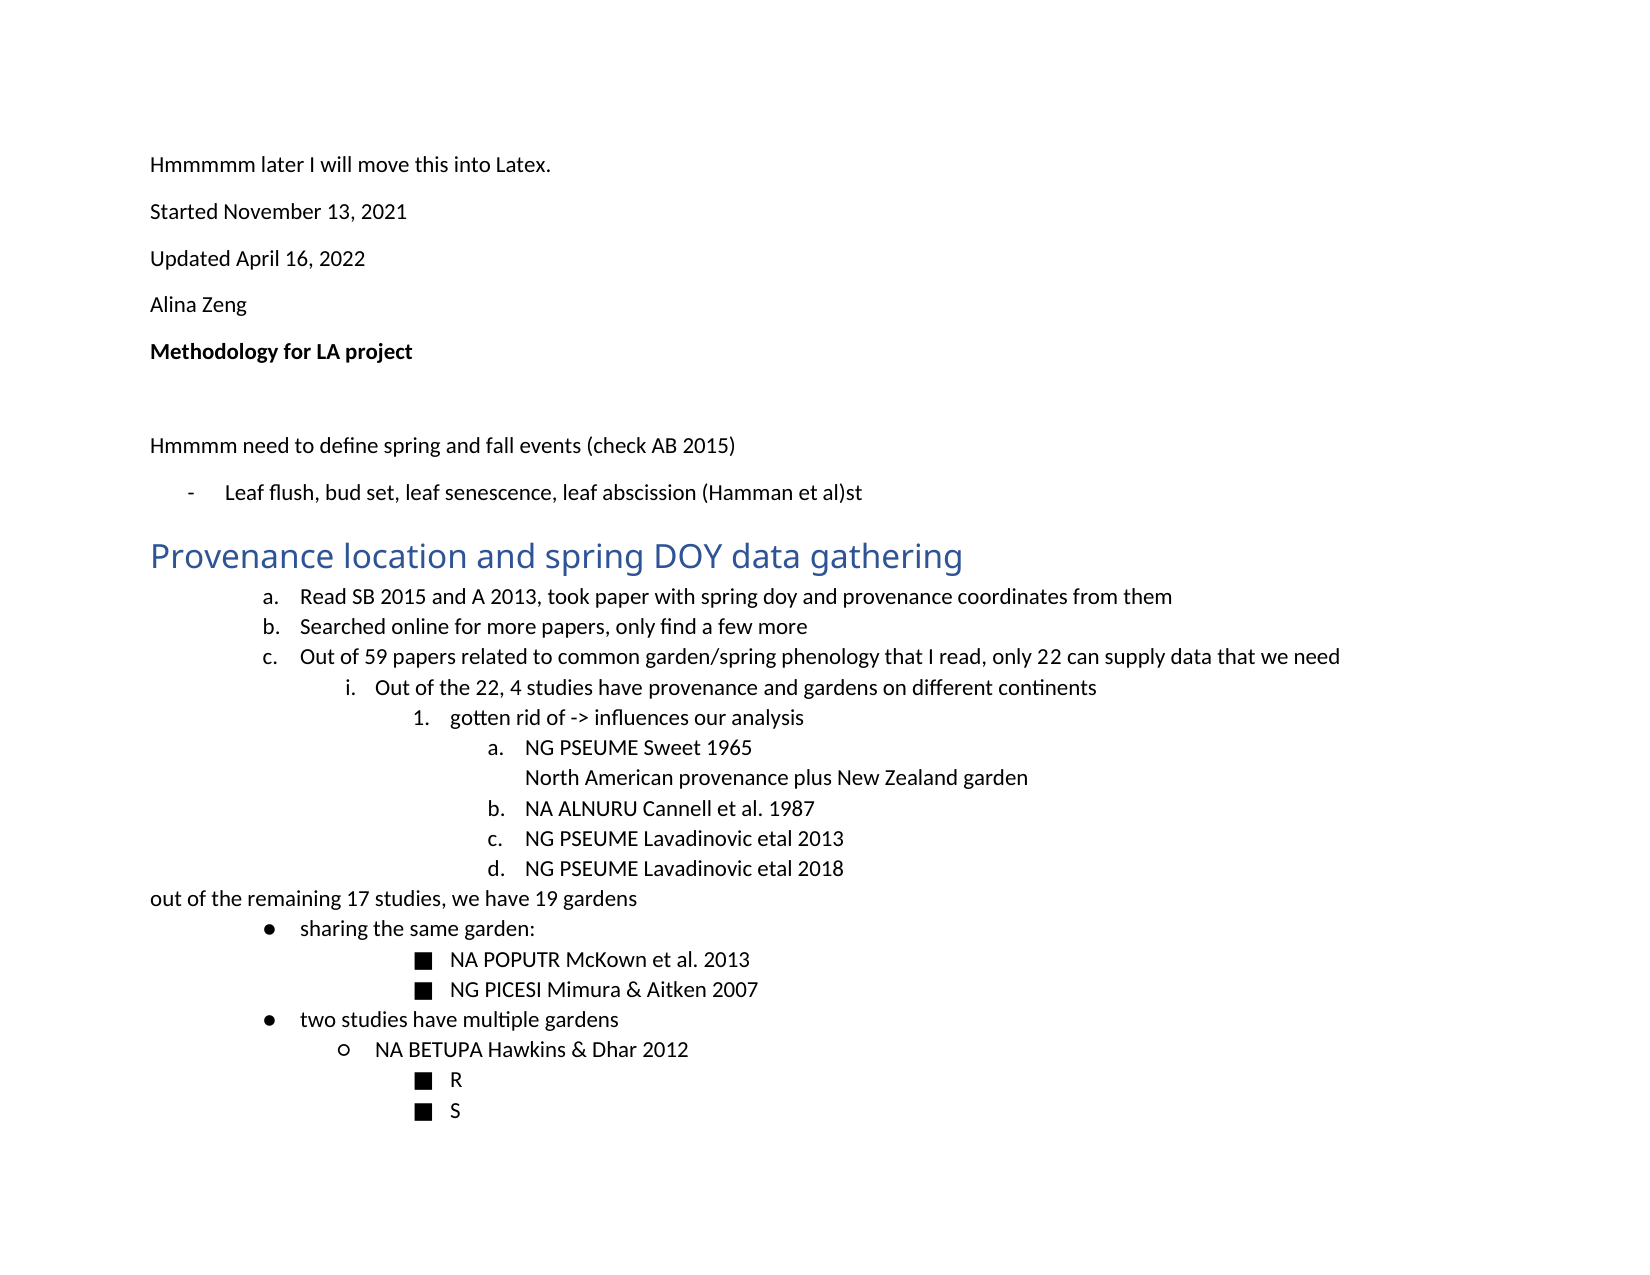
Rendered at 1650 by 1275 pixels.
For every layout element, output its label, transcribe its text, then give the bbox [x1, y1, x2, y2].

text out of the remaining 17 studies, we have 19 gardens [150, 884, 1500, 912]
text Updated April 16, 2022 [150, 244, 1500, 272]
subtitle Provenance location and spring DOY data gathering [150, 533, 1500, 579]
list two studies have multiple gardens [262, 1005, 1500, 1033]
list S [412, 1096, 1500, 1124]
list gotten rid of -> influences our analysis [412, 703, 1500, 731]
list NA BETUPA Hawkins & Dhar 2012 [337, 1035, 1500, 1063]
list NG PSEUME Sweet 1965 North American provenance plus New Zealand garden [487, 733, 1500, 792]
list NG PICESI Mimura & Aitken 2007 [412, 975, 1500, 1003]
text Hmmmmm later I will move this into Latex. [150, 150, 1500, 178]
list Searched online for more papers, only find a few more [262, 612, 1500, 641]
text Alina Zeng [150, 291, 1500, 319]
text Started November 13, 2021 [150, 197, 1500, 225]
list Out of 59 papers related to common garden/spring phenology that I read, only 22 can supply data that we need [262, 643, 1500, 671]
list NG PSEUME Lavadinovic etal 2018 [487, 854, 1500, 882]
list sharing the same garden: [262, 914, 1500, 943]
list Read SB 2015 and A 2013, took paper with spring doy and provenance coordinates from them [262, 582, 1500, 610]
text Hmmmm need to define spring and fall events (check AB 2015) [150, 431, 1500, 459]
list NA POPUTR McKown et al. 2013 [412, 945, 1500, 973]
list NG PSEUME Lavadinovic etal 2013 [487, 824, 1500, 852]
list NA ALNURU Cannell et al. 1987 [487, 794, 1500, 822]
list Out of the 22, 4 studies have provenance and gardens on different continents [356, 673, 1500, 701]
text Methodology for LA project [150, 337, 1500, 366]
list Leaf flush, bud set, leaf senescence, leaf abscission (Hamman et al)st [187, 478, 1500, 506]
list R [412, 1066, 1500, 1094]
